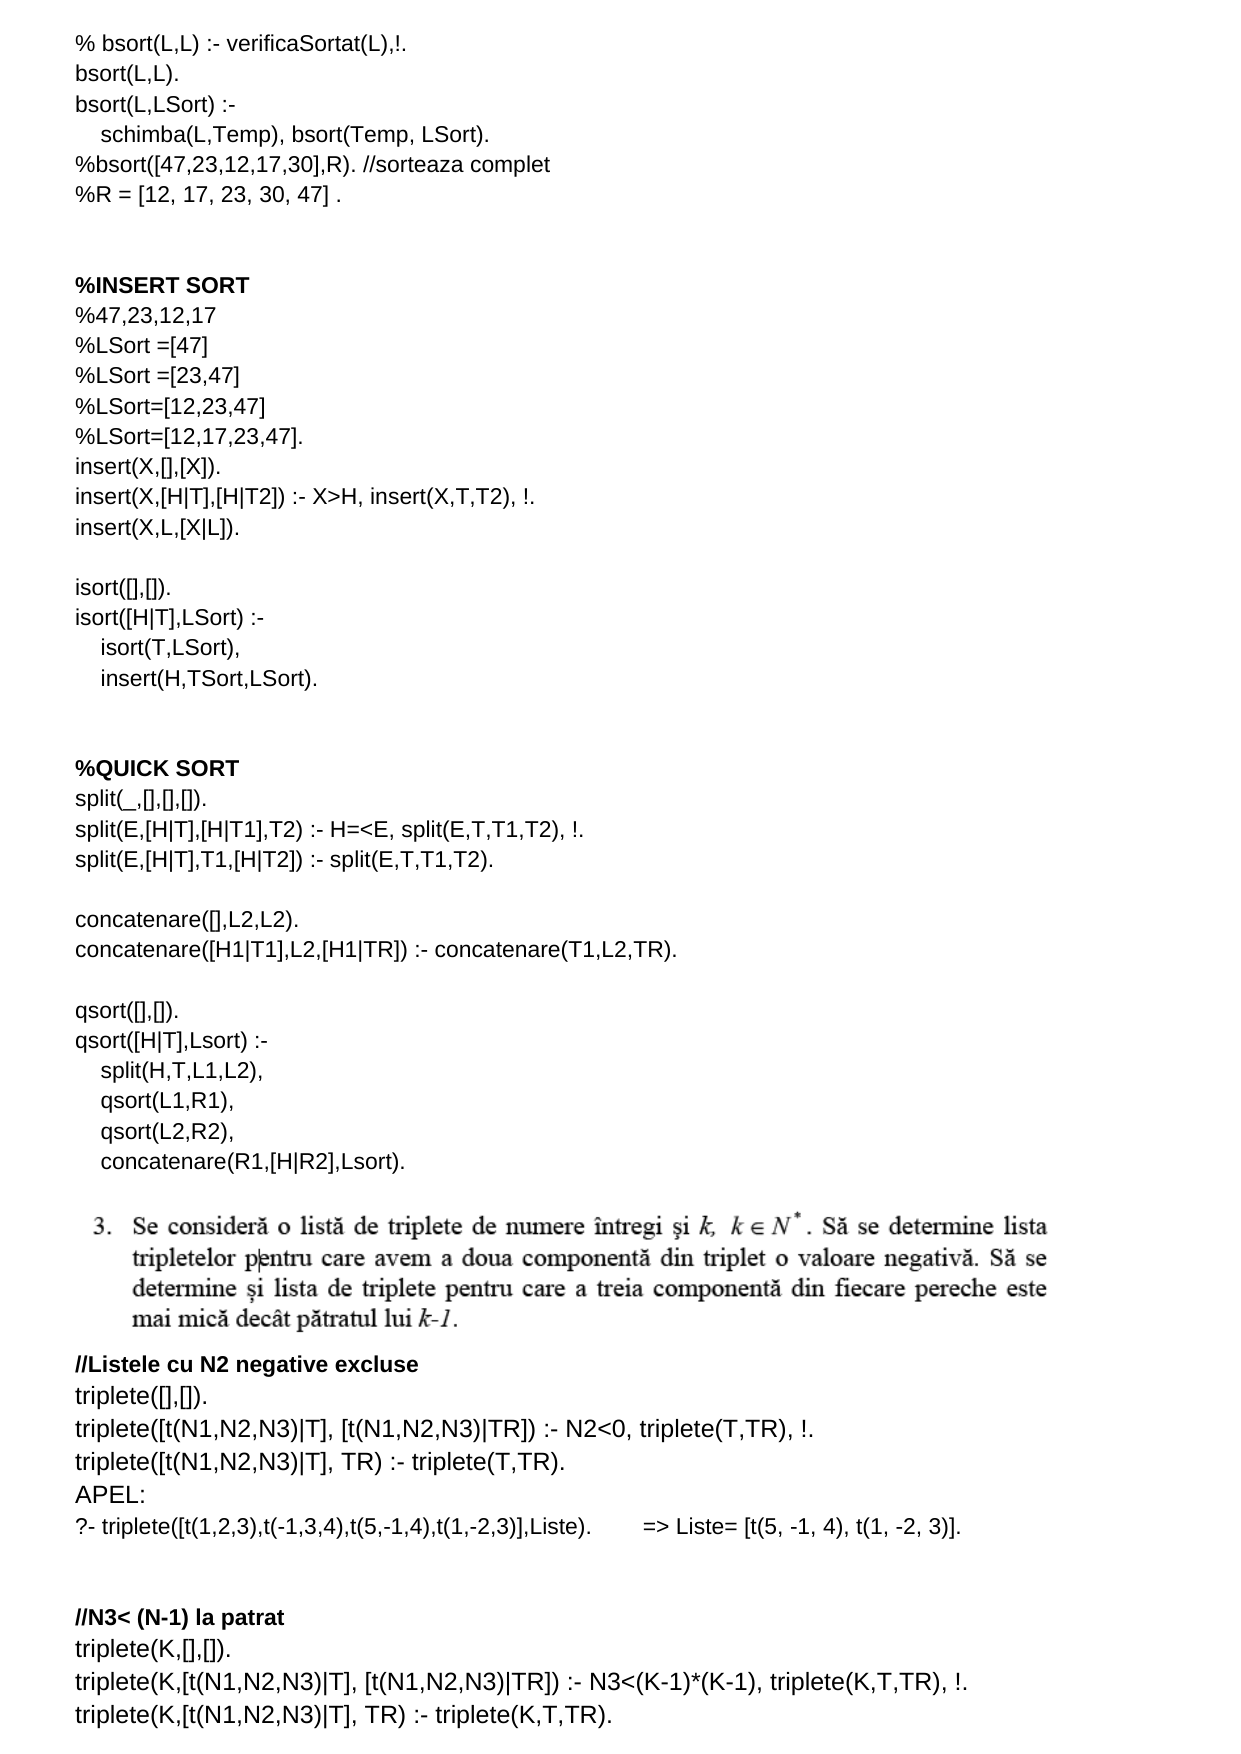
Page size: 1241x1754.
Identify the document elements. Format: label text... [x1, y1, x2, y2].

text APEL: [75, 1480, 1240, 1509]
text %QUICK SORT [75, 755, 1240, 782]
text % bsort(L,L) :- verificaSortat(L),!. [75, 30, 1240, 57]
text insert(X,[H|T],[H|T2]) :- X>H, insert(X,T,T2), !. [75, 483, 1240, 510]
picture [75, 1208, 1087, 1348]
text insert(X,[],[X]). [75, 453, 1240, 479]
text isort([],[]). [75, 574, 1240, 600]
text %R = [12, 17, 23, 30, 47] . [75, 181, 1240, 208]
text split(_,[],[],[]). [75, 785, 1240, 812]
text %INSERT SORT [75, 272, 1240, 298]
text split(E,[H|T],[H|T1],T2) :- H=<E, split(E,T,T1,T2), !. [75, 816, 1240, 842]
text split(E,[H|T],T1,[H|T2]) :- split(E,T,T1,T2). [75, 846, 1240, 872]
text triplete(K,[t(N1,N2,N3)|T], [t(N1,N2,N3)|TR]) :- N3<(K-1)*(K-1), triplete(K,T,TR), !. [75, 1667, 1240, 1696]
text insert(X,L,[X|L]). [75, 513, 1240, 540]
text insert(H,TSort,LSort). [75, 664, 1240, 691]
text %47,23,12,17 [75, 302, 1240, 328]
text %LSort=[12,17,23,47]. [75, 423, 1240, 449]
text //Listele cu N2 negative excluse [75, 1351, 1240, 1377]
text //N3< (N-1) la patrat [75, 1604, 1240, 1630]
text qsort(L1,R1), [75, 1087, 1240, 1114]
text %LSort =[47] [75, 332, 1240, 359]
text bsort(L,LSort) :- [75, 91, 1240, 117]
text concatenare([],L2,L2). [75, 906, 1240, 933]
text concatenare(R1,[H|R2],Lsort). [75, 1148, 1240, 1174]
text ?- triplete([t(1,2,3),t(-1,3,4),t(5,-1,4),t(1,-2,3)],Liste). => Liste= [t(5, -1, 4), t(1, -2, 3)]. [75, 1513, 1240, 1540]
text isort([H|T],LSort) :- [75, 604, 1240, 631]
text triplete([t(N1,N2,N3)|T], [t(N1,N2,N3)|TR]) :- N2<0, triplete(T,TR), !. [75, 1414, 1240, 1443]
text triplete([t(N1,N2,N3)|T], TR) :- triplete(T,TR). [75, 1447, 1240, 1476]
text bsort(L,L). [75, 60, 1240, 87]
text %LSort =[23,47] [75, 362, 1240, 389]
text triplete(K,[],[]). [75, 1634, 1240, 1663]
text qsort([],[]). [75, 997, 1240, 1023]
text concatenare([H1|T1],L2,[H1|TR]) :- concatenare(T1,L2,TR). [75, 936, 1240, 963]
text triplete(K,[t(N1,N2,N3)|T], TR) :- triplete(K,T,TR). [75, 1700, 1240, 1729]
text schimba(L,Temp), bsort(Temp, LSort). [75, 121, 1240, 147]
text qsort([H|T],Lsort) :- [75, 1027, 1240, 1053]
text triplete([],[]). [75, 1381, 1240, 1410]
text qsort(L2,R2), [75, 1118, 1240, 1144]
text isort(T,LSort), [75, 634, 1240, 661]
text %LSort=[12,23,47] [75, 393, 1240, 419]
text split(H,T,L1,L2), [75, 1057, 1240, 1084]
text %bsort([47,23,12,17,30],R). //sorteaza complet [75, 151, 1240, 177]
